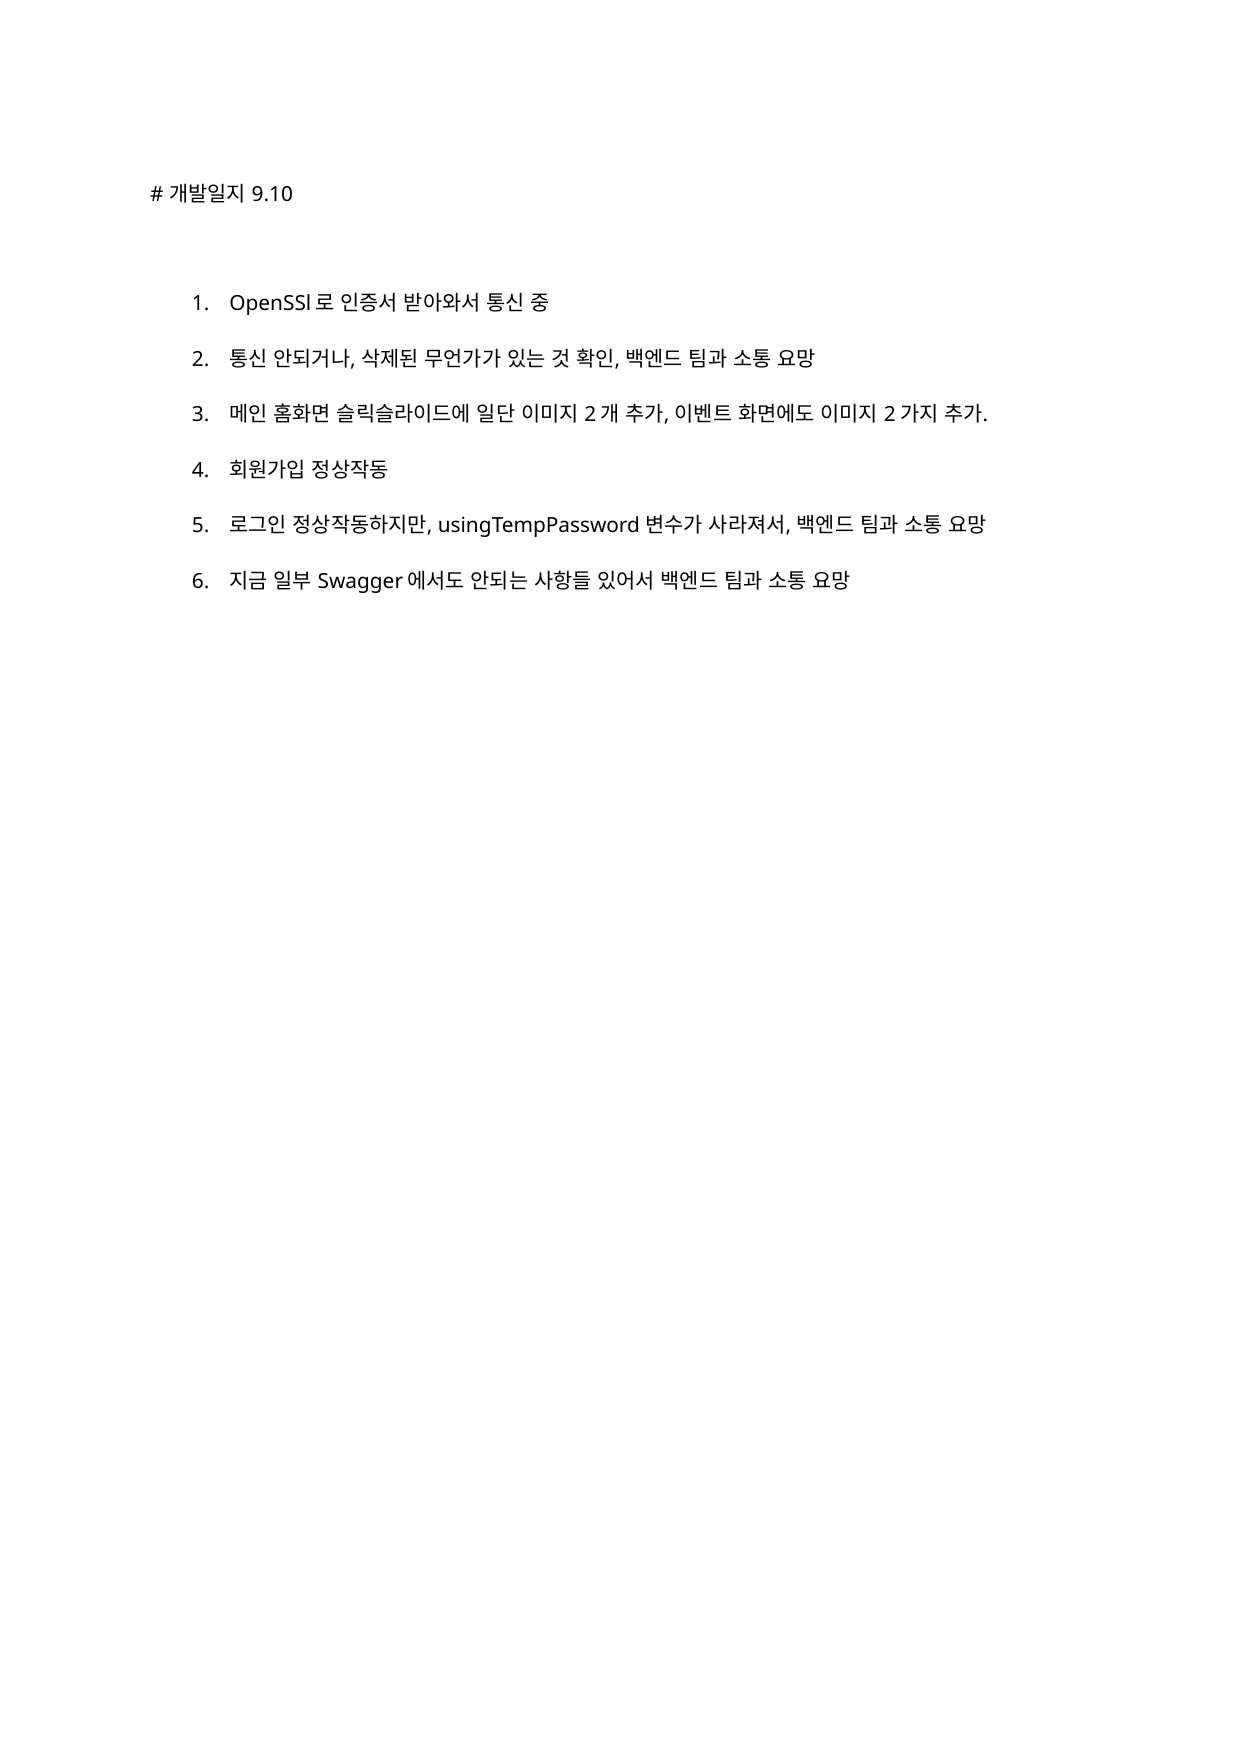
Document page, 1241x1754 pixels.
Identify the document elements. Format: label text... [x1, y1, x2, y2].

text # 개발일지 9.10 [150, 177, 1090, 207]
list 통신 안되거나, 삭제된 무언가가 있는 것 확인, 백엔드 팀과 소통 요망 [192, 342, 1090, 372]
list 로그인 정상작동하지만, usingTempPassword 변수가 사라져서, 백엔드 팀과 소통 요망 [192, 509, 1090, 539]
list OpenSSl로 인증서 받아와서 통신 중 [192, 286, 1090, 317]
list 메인 홈화면 슬릭슬라이드에 일단 이미지 2개 추가, 이벤트 화면에도 이미지 2가지 추가. [192, 397, 1090, 428]
list 지금 일부 Swagger에서도 안되는 사항들 있어서 백엔드 팀과 소통 요망 [192, 564, 1090, 595]
list 회원가입 정상작동 [192, 453, 1090, 483]
